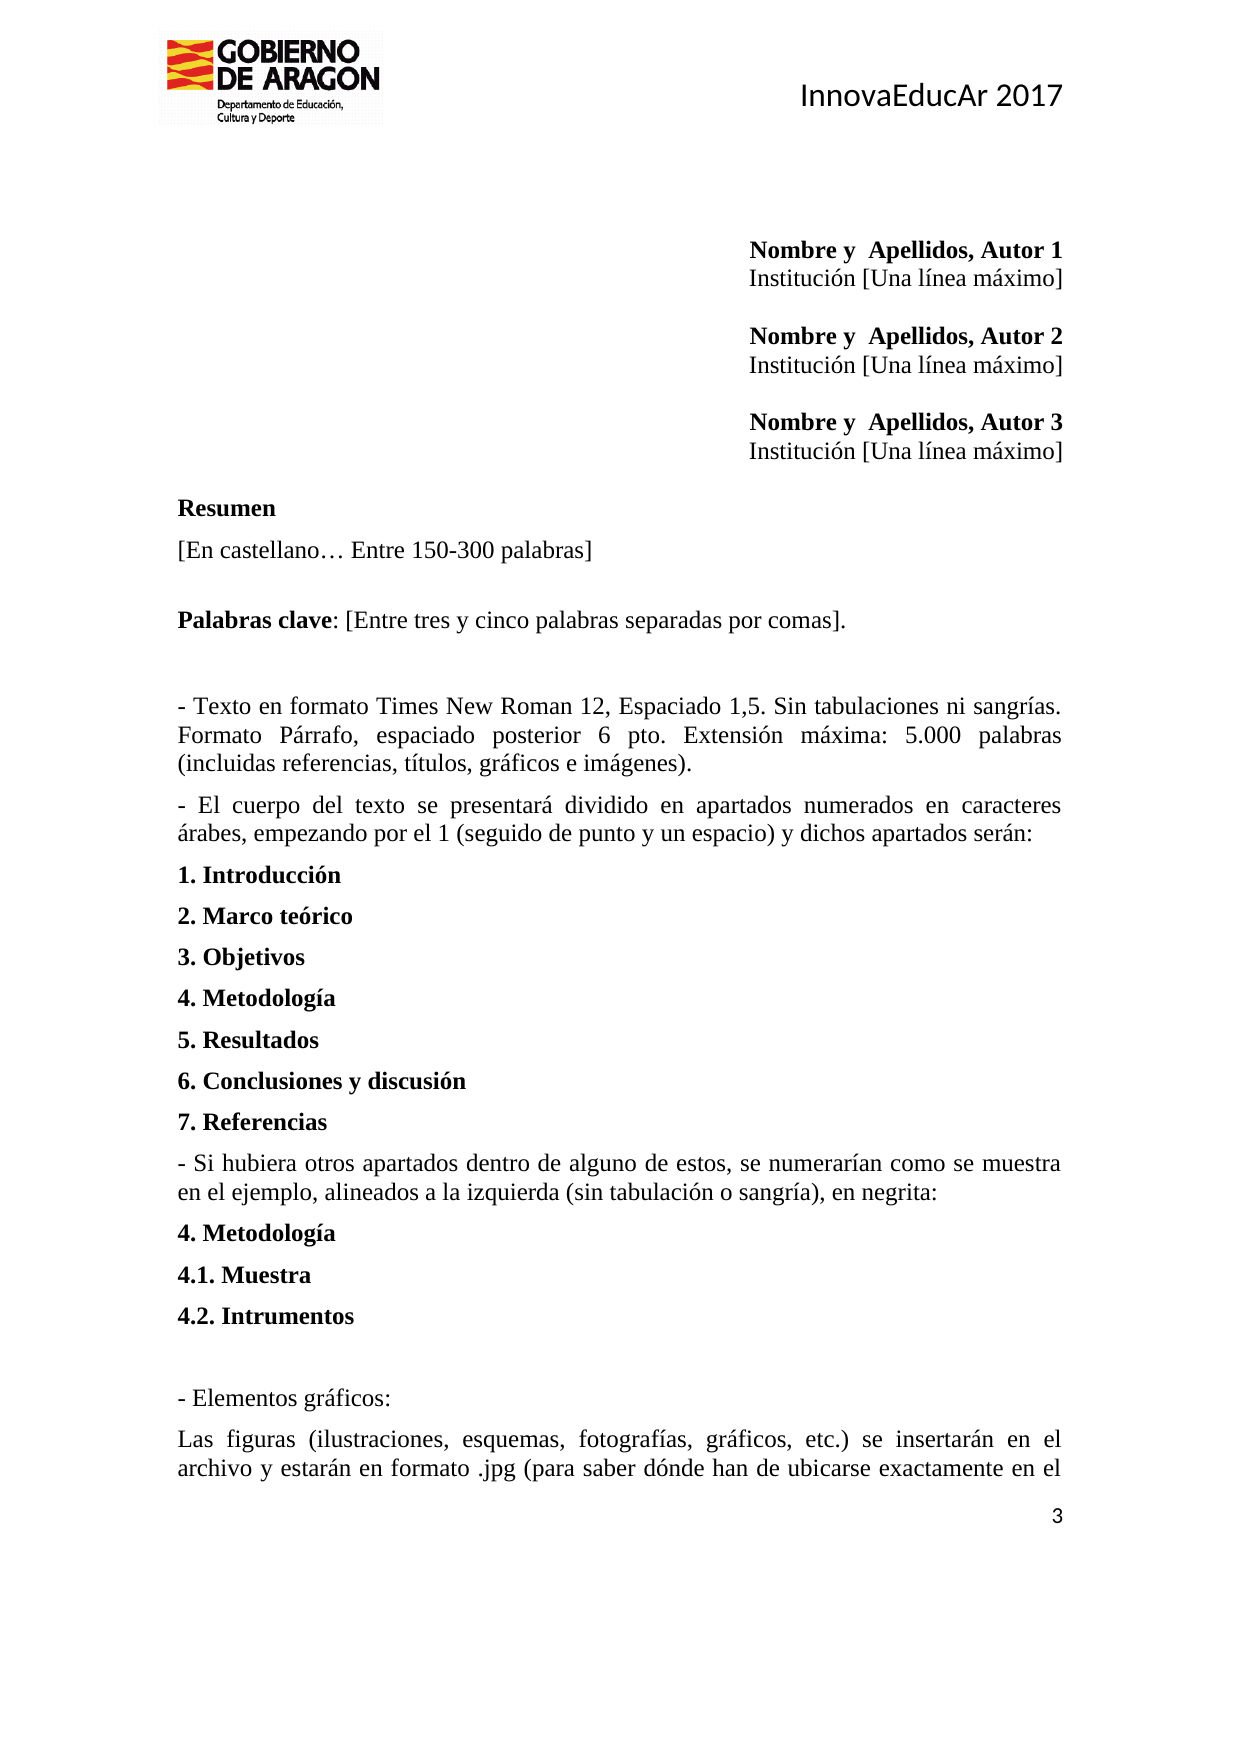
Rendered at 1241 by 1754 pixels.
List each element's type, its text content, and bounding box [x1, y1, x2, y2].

text Nombre y Apellidos, Autor 2 [177, 321, 1063, 350]
text 2. Marco teórico [177, 901, 1063, 930]
text Institución [Una línea máximo] [177, 350, 1063, 378]
text Nombre y Apellidos, Autor 1 [177, 235, 1063, 263]
text 1. Introducción [177, 860, 1063, 888]
text [En castellano… Entre 150-300 palabras] [177, 535, 1063, 563]
text Palabras clave: [Entre tres y cinco palabras separadas por comas]. [177, 605, 1063, 633]
text - Elementos gráficos: [177, 1383, 1063, 1411]
text Nombre y Apellidos, Autor 3 [177, 407, 1063, 436]
text 3. Objetivos [177, 942, 1063, 971]
text 7. Referencias [177, 1107, 1063, 1136]
text Institución [Una línea máximo] [177, 436, 1063, 465]
text 4. Metodología [177, 983, 1063, 1012]
text 4.1. Muestra [177, 1260, 1063, 1288]
text - Texto en formato Times New Roman 12, Espaciado 1,5. Sin tabulaciones ni sangrías. Formato Párrafo, espaciado posterior 6 pto. Extensión máxima: 5.000 palabras (incluidas referencias, títulos, gráficos e imágenes). [177, 691, 1063, 777]
text 6. Conclusiones y discusión [177, 1066, 1063, 1095]
text - El cuerpo del texto se presentará dividido en apartados numerados en caracteres árabes, empezando por el 1 (seguido de punto y un espacio) y dichos apartados serán: [177, 790, 1063, 847]
text Institución [Una línea máximo] [177, 263, 1063, 292]
text Resumen [177, 493, 1063, 522]
text - Si hubiera otros apartados dentro de alguno de estos, se numerarían como se muestra en el ejemplo, alineados a la izquierda (sin tabulación o sangría), en negrita: [177, 1148, 1063, 1206]
text 4. Metodología [177, 1218, 1063, 1247]
picture [158, 31, 384, 125]
text 5. Resultados [177, 1025, 1063, 1053]
text 4.2. Intrumentos [177, 1301, 1063, 1330]
